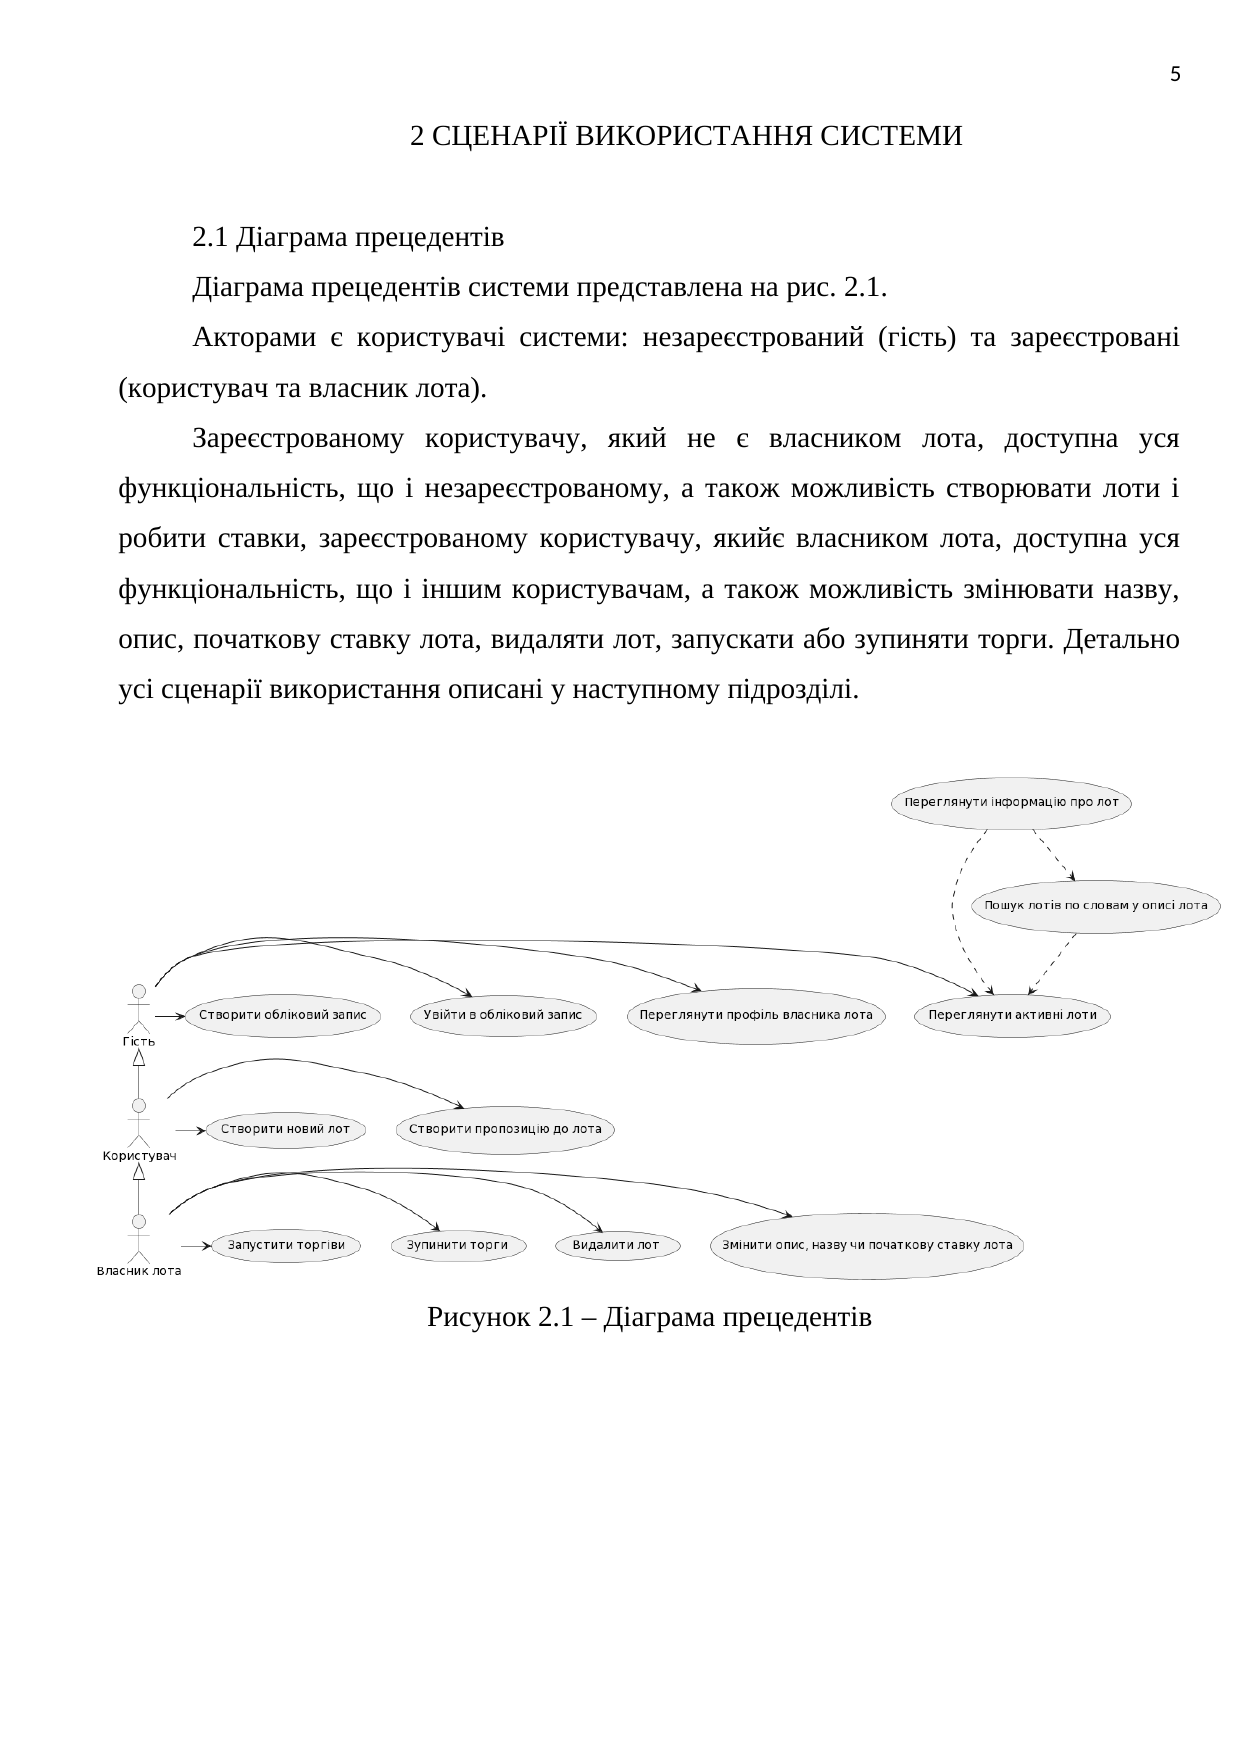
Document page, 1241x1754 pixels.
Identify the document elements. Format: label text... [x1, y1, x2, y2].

text Акторами є користувачі системи: незареєстрований (гість) та зареєстровані (користувач та власник лота). [118, 319, 1181, 403]
subtitle 2.1 Діаграма прецедентів [118, 219, 1181, 252]
picture [91, 772, 1223, 1283]
text Діаграма прецедентів системи представлена на рис. 2.1. [118, 269, 1181, 303]
subtitle 2 СЦЕНАРІЇ ВИКОРИСТАННЯ СИСТЕМИ [118, 118, 1181, 152]
text Зареєстрованому користувачу, який не є власником лота, доступна уся функціональність, що і незареєстрованому, а також можливість створювати лоти і робити ставки, зареєстрованому користувачу, якийє власником лота, доступна уся функціональність, що і іншим користувачам, а також можливість змінювати назву, опис, початкову ставку лота, видаляти лот, запускати або зупиняти торги. Детально усі сценарії використання описані у наступному підрозділі. [118, 420, 1181, 705]
text Рисунок 2.1 – Діаграма прецедентів [118, 1299, 1181, 1333]
